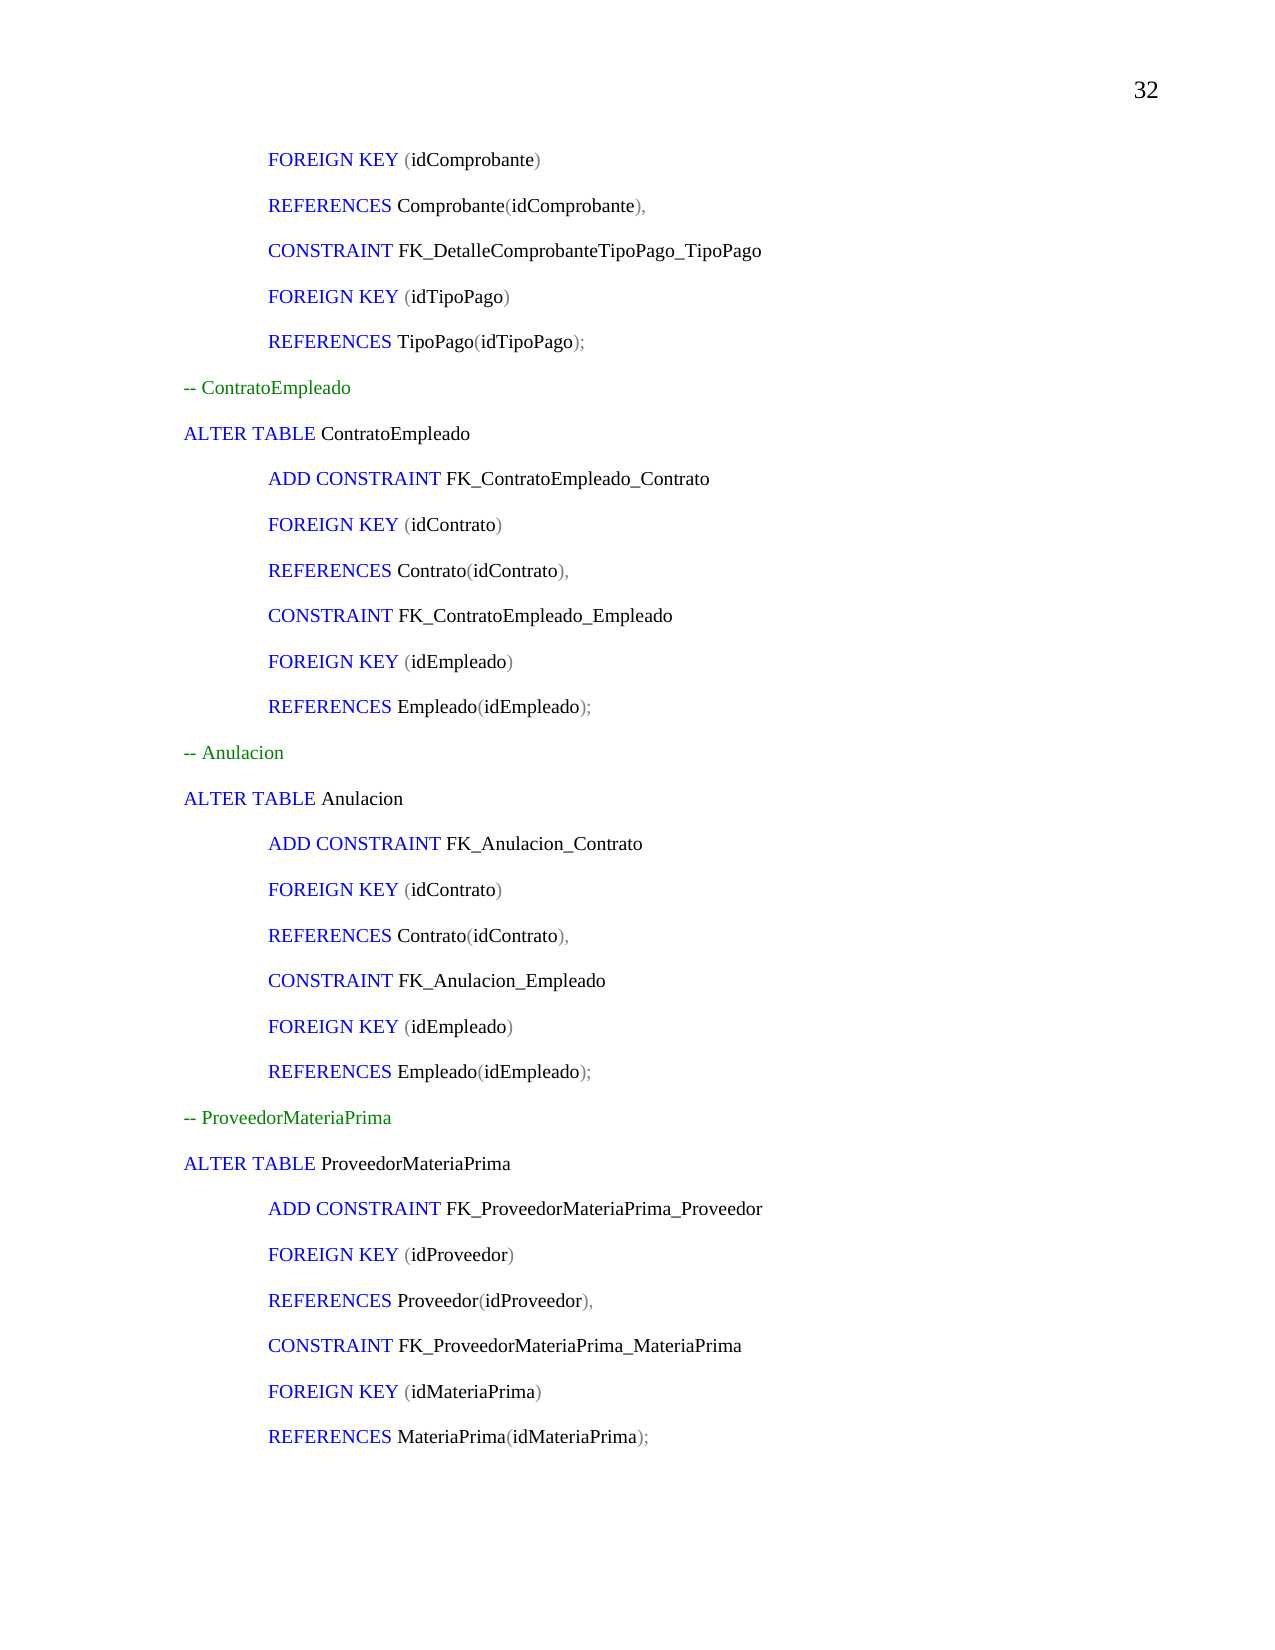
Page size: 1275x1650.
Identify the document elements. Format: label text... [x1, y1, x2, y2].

text CONSTRAINT FK_DetalleComprobanteTipoPago_TipoPago [108, 239, 1158, 262]
text REFERENCES Contrato(idContrato), [108, 923, 1158, 946]
text FOREIGN KEY (idComprobante) [108, 148, 1158, 171]
text REFERENCES Comprobante(idComprobante), [108, 193, 1158, 216]
text FOREIGN KEY (idEmpleado) [108, 1015, 1158, 1038]
text -- Anulacion [108, 741, 1158, 764]
text REFERENCES Empleado(idEmpleado); [108, 695, 1158, 718]
text FOREIGN KEY (idContrato) [108, 878, 1158, 901]
text CONSTRAINT FK_ProveedorMateriaPrima_MateriaPrima [108, 1334, 1158, 1357]
text CONSTRAINT FK_ContratoEmpleado_Empleado [108, 604, 1158, 627]
text ALTER TABLE ProveedorMateriaPrima [108, 1152, 1158, 1174]
text REFERENCES Contrato(idContrato), [108, 558, 1158, 581]
text ADD CONSTRAINT FK_Anulacion_Contrato [108, 832, 1158, 855]
text REFERENCES MateriaPrima(idMateriaPrima); [108, 1425, 1158, 1448]
text REFERENCES Empleado(idEmpleado); [108, 1060, 1158, 1083]
text FOREIGN KEY (idProveedor) [108, 1243, 1158, 1266]
text FOREIGN KEY (idEmpleado) [108, 650, 1158, 673]
text -- ContratoEmpleado [108, 376, 1158, 399]
text FOREIGN KEY (idTipoPago) [108, 285, 1158, 308]
text ADD CONSTRAINT FK_ContratoEmpleado_Contrato [108, 467, 1158, 490]
text ADD CONSTRAINT FK_ProveedorMateriaPrima_Proveedor [108, 1197, 1158, 1220]
text ALTER TABLE ContratoEmpleado [108, 422, 1158, 444]
text REFERENCES TipoPago(idTipoPago); [108, 330, 1158, 353]
text FOREIGN KEY (idMateriaPrima) [108, 1380, 1158, 1403]
text REFERENCES Proveedor(idProveedor), [108, 1288, 1158, 1311]
text CONSTRAINT FK_Anulacion_Empleado [108, 969, 1158, 992]
text -- ProveedorMateriaPrima [108, 1106, 1158, 1129]
text FOREIGN KEY (idContrato) [108, 513, 1158, 536]
text ALTER TABLE Anulacion [108, 787, 1158, 809]
